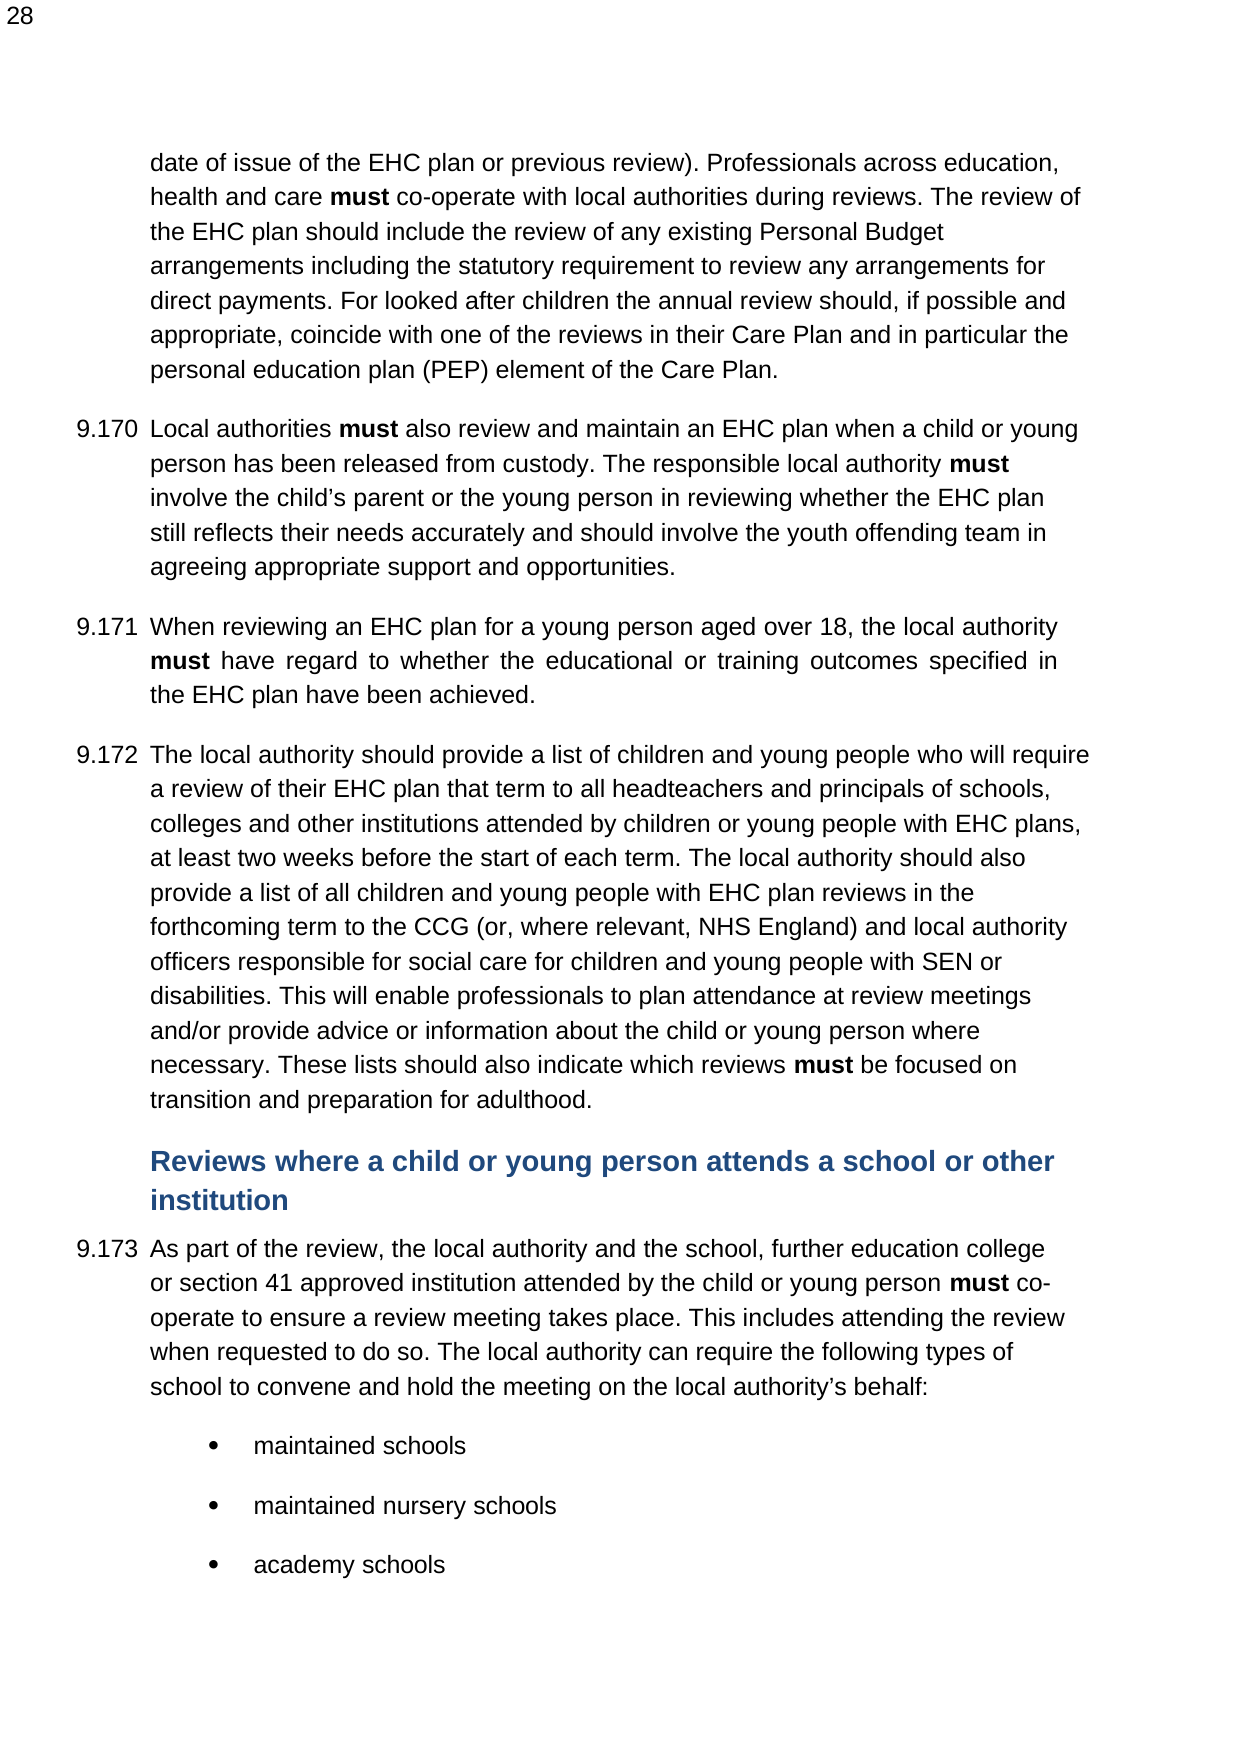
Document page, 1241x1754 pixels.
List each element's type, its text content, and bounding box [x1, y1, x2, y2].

list academy schools [209, 1550, 1103, 1579]
text date of issue of the EHC plan or previous review). Professionals across education, health and care must co-operate with local authorities during reviews. The review of the EHC plan should include the review of any existing Personal Budget arrangements including the statutory requirement to review any arrangements for direct payments. For looked after children the annual review should, if possible and appropriate, coincide with one of the reviews in their Care Plan and in particular the personal education plan (PEP) element of the Care Plan. [150, 148, 1091, 383]
list maintained nursery schools [209, 1491, 1103, 1519]
list Local authorities must also review and maintain an EHC plan when a child or young person has been released from custody. The responsible local authority must involve the child’s parent or the young person in reviewing whether the EHC plan still reflects their needs accurately and should involve the youth offending team in agreeing appropriate support and opportunities. [76, 414, 1087, 581]
list maintained schools [209, 1431, 1103, 1460]
subtitle Reviews where a child or young person attends a school or other institution [150, 1144, 1077, 1216]
list As part of the review, the local authority and the school, further education college or section 41 approved institution attended by the child or young person must co- operate to ensure a review meeting takes place. This includes attending the review when requested to do so. The local authority can require the following types of school to convene and hold the meeting on the local authority’s behalf: [76, 1234, 1074, 1401]
list When reviewing an EHC plan for a young person aged over 18, the local authority must have regard to whether the educational or training outcomes specified in the EHC plan have been achieved. [76, 612, 1058, 709]
list The local authority should provide a list of children and young people who will require a review of their EHC plan that term to all headteachers and principals of schools, colleges and other institutions attended by children or young people with EHC plans, at least two weeks before the start of each term. The local authority should also provide a list of all children and young people with EHC plan reviews in the forthcoming term to the CCG (or, where relevant, NHS England) and local authority officers responsible for social care for children and young people with SEN or disabilities. This will enable professionals to plan attendance at review meetings and/or provide advice or information about the child or young person where necessary. These lists should also indicate which reviews must be focused on transition and preparation for adulthood. [76, 740, 1090, 1113]
